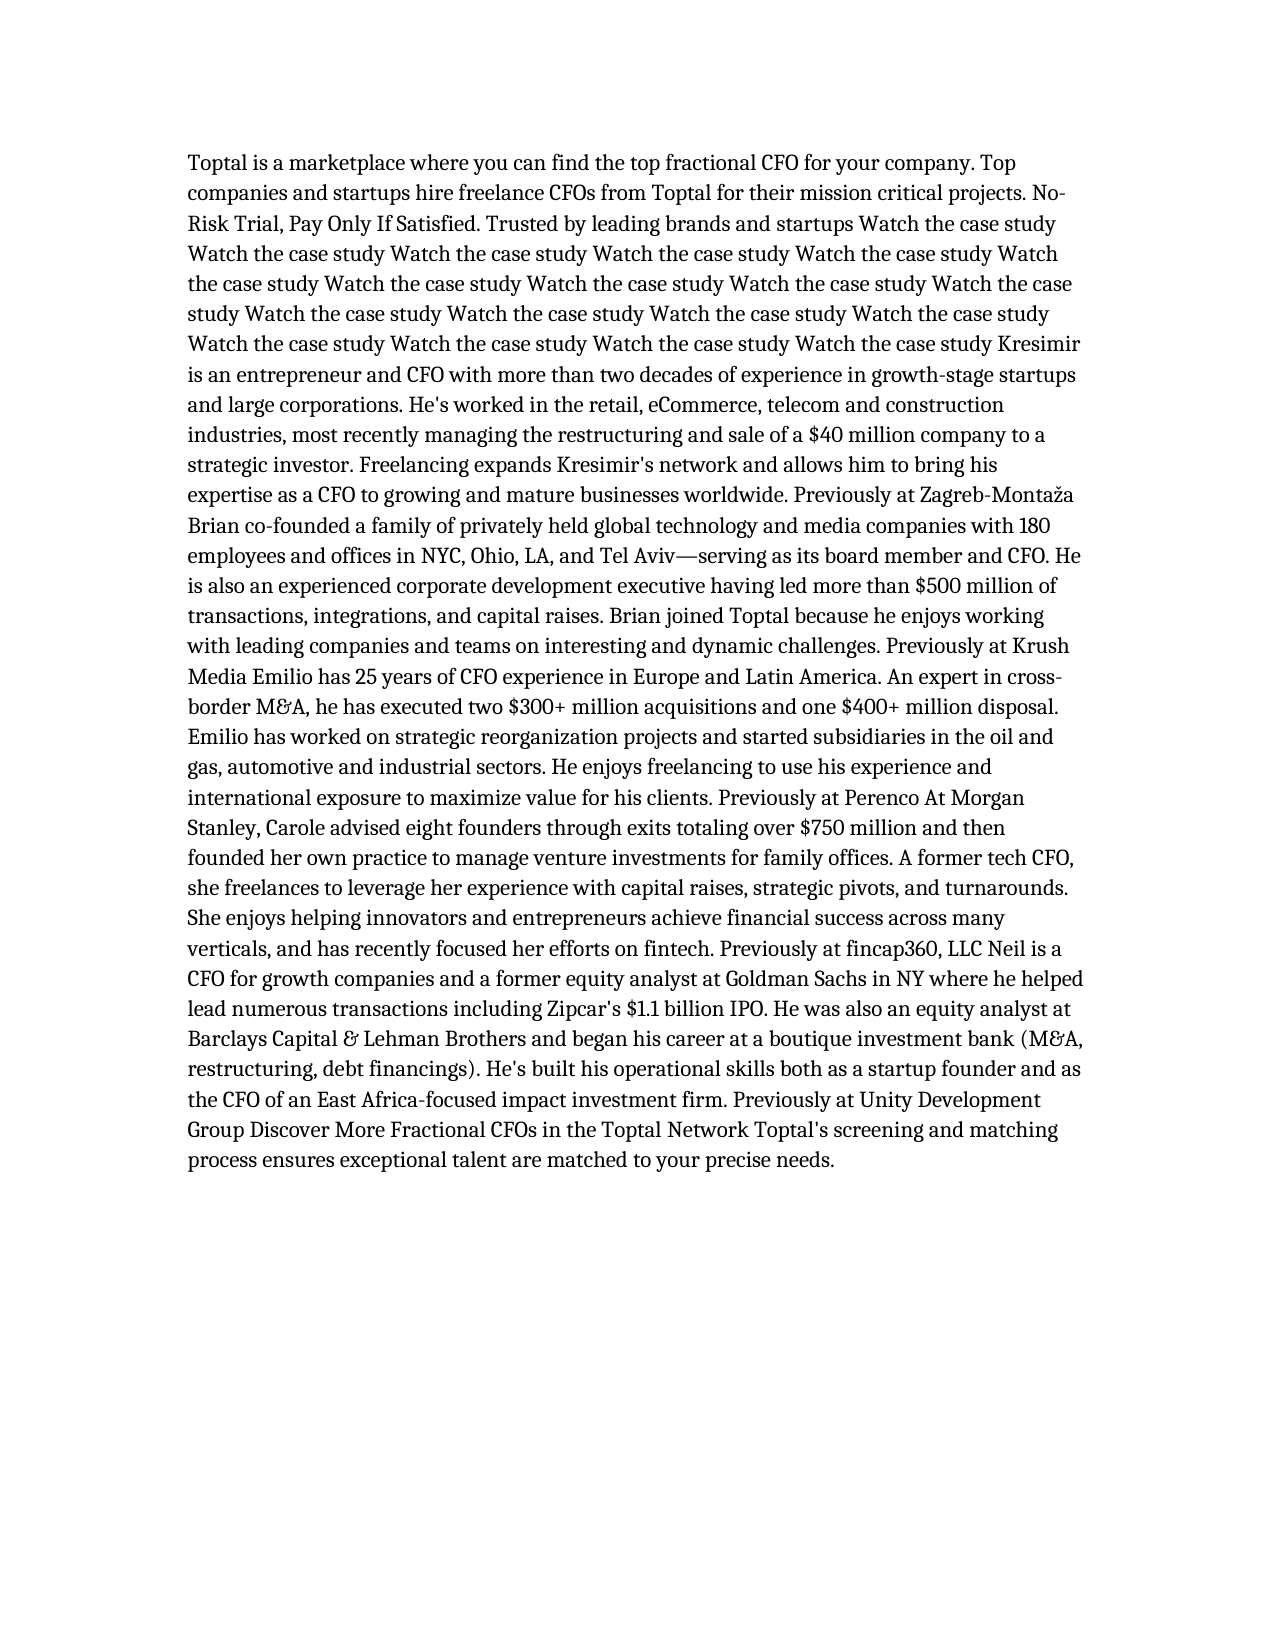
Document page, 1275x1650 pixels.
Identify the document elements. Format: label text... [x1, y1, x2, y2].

text Toptal is a marketplace where you can find the top fractional CFO for your company. Top companies and startups hire freelance CFOs from Toptal for their mission critical projects. No-Risk Trial, Pay Only If Satisfied. Trusted by leading brands and startups Watch the case study Watch the case study Watch the case study Watch the case study Watch the case study Watch the case study Watch the case study Watch the case study Watch the case study Watch the case study Watch the case study Watch the case study Watch the case study Watch the case study Watch the case study Watch the case study Watch the case study Watch the case study Kresimir is an entrepreneur and CFO with more than two decades of experience in growth-stage startups and large corporations. He's worked in the retail, eCommerce, telecom and construction industries, most recently managing the restructuring and sale of a $40 million company to a strategic investor. Freelancing expands Kresimir's network and allows him to bring his expertise as a CFO to growing and mature businesses worldwide. Previously at Zagreb-Montaža Brian co-founded a family of privately held global technology and media companies with 180 employees and offices in NYC, Ohio, LA, and Tel Aviv—serving as its board member and CFO. He is also an experienced corporate development executive having led more than $500 million of transactions, integrations, and capital raises. Brian joined Toptal because he enjoys working with leading companies and teams on interesting and dynamic challenges. Previously at Krush Media Emilio has 25 years of CFO experience in Europe and Latin America. An expert in cross-border M&A, he has executed two $300+ million acquisitions and one $400+ million disposal. Emilio has worked on strategic reorganization projects and started subsidiaries in the oil and gas, automotive and industrial sectors. He enjoys freelancing to use his experience and international exposure to maximize value for his clients. Previously at Perenco At Morgan Stanley, Carole advised eight founders through exits totaling over $750 million and then founded her own practice to manage venture investments for family offices. A former tech CFO, she freelances to leverage her experience with capital raises, strategic pivots, and turnarounds. She enjoys helping innovators and entrepreneurs achieve financial success across many verticals, and has recently focused her efforts on fintech. Previously at fincap360, LLC Neil is a CFO for growth companies and a former equity analyst at Goldman Sachs in NY where he helped lead numerous transactions including Zipcar's $1.1 billion IPO. He was also an equity analyst at Barclays Capital & Lehman Brothers and began his career at a boutique investment bank (M&A, restructuring, debt financings). He's built his operational skills both as a startup founder and as the CFO of an East Africa-focused impact investment firm. Previously at Unity Development Group Discover More Fractional CFOs in the Toptal Network Toptal's screening and matching process ensures exceptional talent are matched to your precise needs. [187, 150, 1087, 1173]
